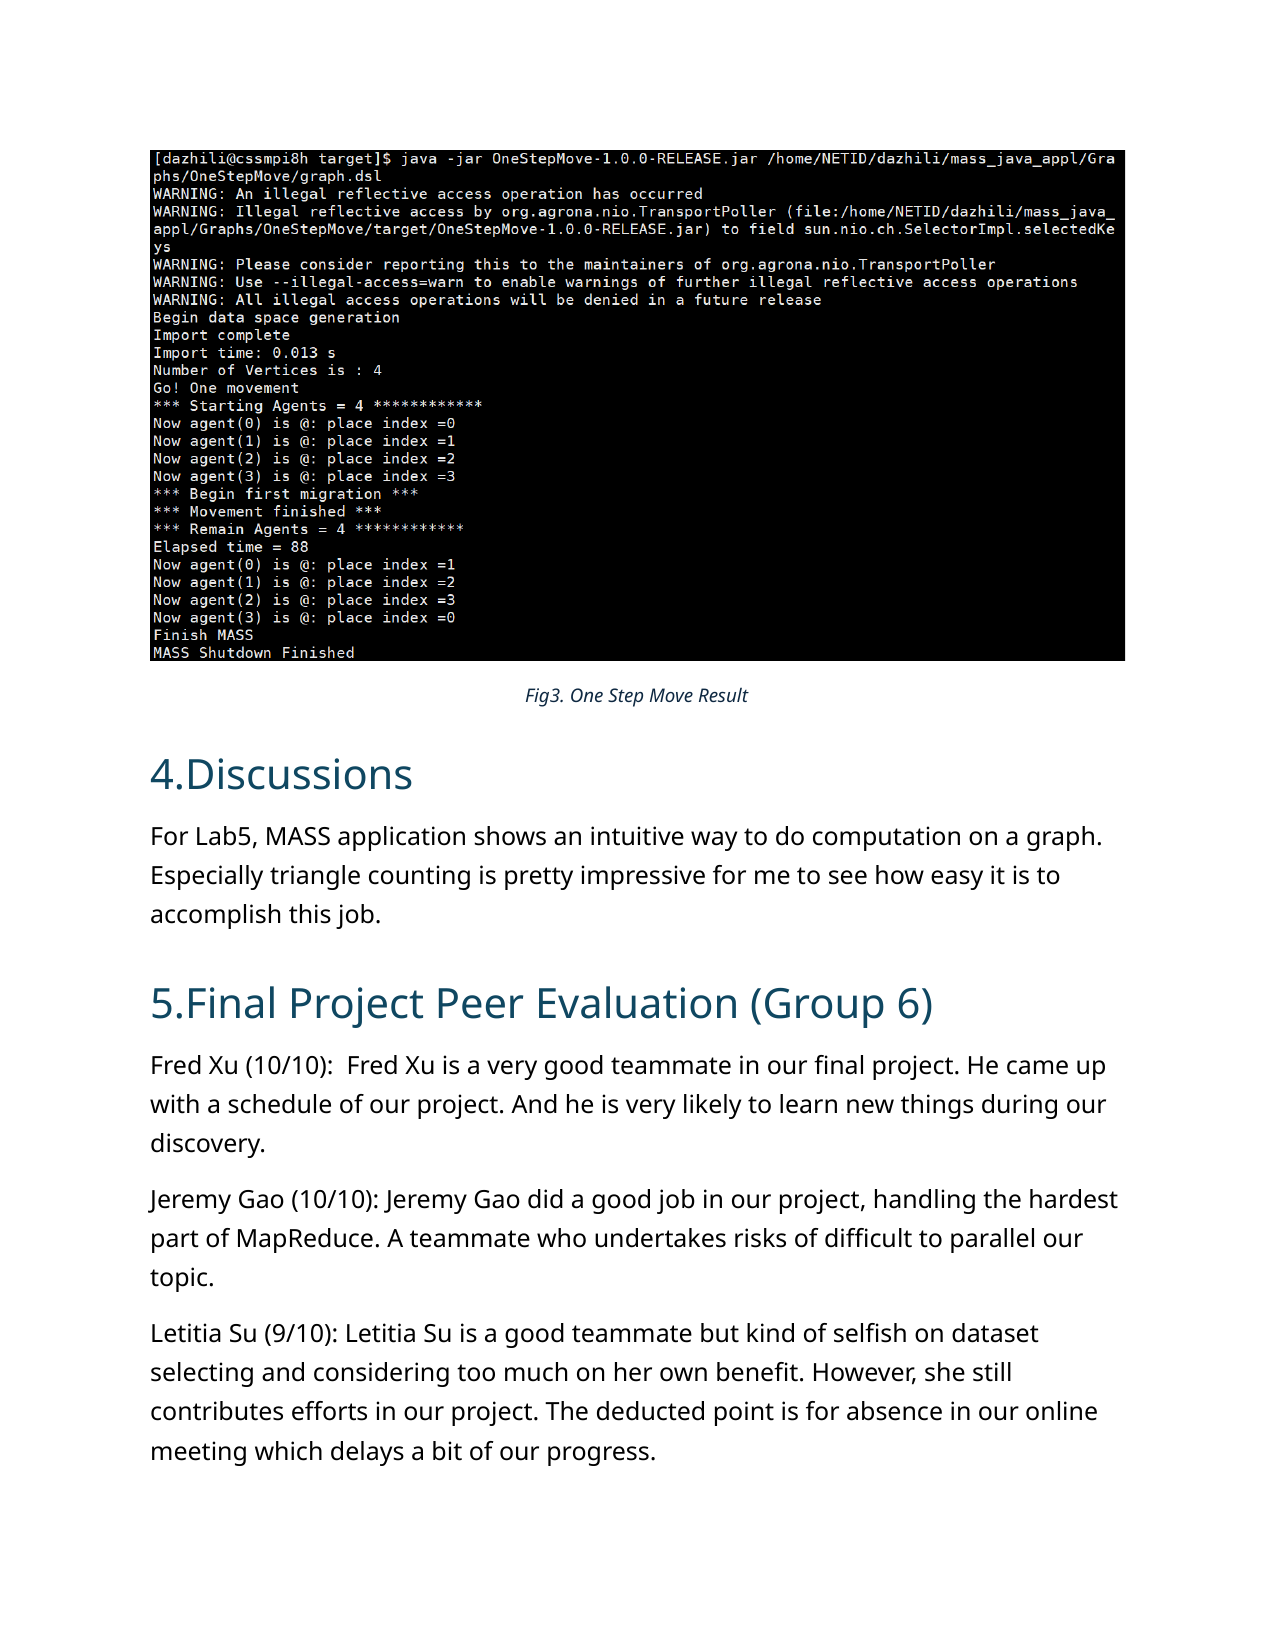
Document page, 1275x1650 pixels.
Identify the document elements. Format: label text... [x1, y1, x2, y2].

text Fred Xu (10/10): Fred Xu is a very good teammate in our final project. He came up with a schedule of our project. And he is very likely to learn new things during our discovery. [150, 1047, 1125, 1160]
subtitle 4.Discussions [150, 745, 1125, 802]
picture [150, 150, 1125, 661]
text Fig3. One Step Move Result [150, 682, 1125, 708]
text Jeremy Gao (10/10): Jeremy Gao did a good job in our project, handling the hardest part of MapReduce. A teammate who undertakes risks of difficult to parallel our topic. [150, 1181, 1125, 1294]
text Letitia Su (9/10): Letitia Su is a good teammate but kind of selfish on dataset selecting and considering too much on her own benefit. However, she still contributes efforts in our project. The deducted point is for absence in our online meeting which delays a bit of our progress. [150, 1316, 1125, 1467]
subtitle 5.Final Project Peer Evaluation (Group 6) [150, 974, 1125, 1031]
text For Lab5, MASS application shows an intuitive way to do computation on a graph. Especially triangle counting is pretty impressive for me to see how easy it is to accomplish this job. [150, 819, 1125, 931]
